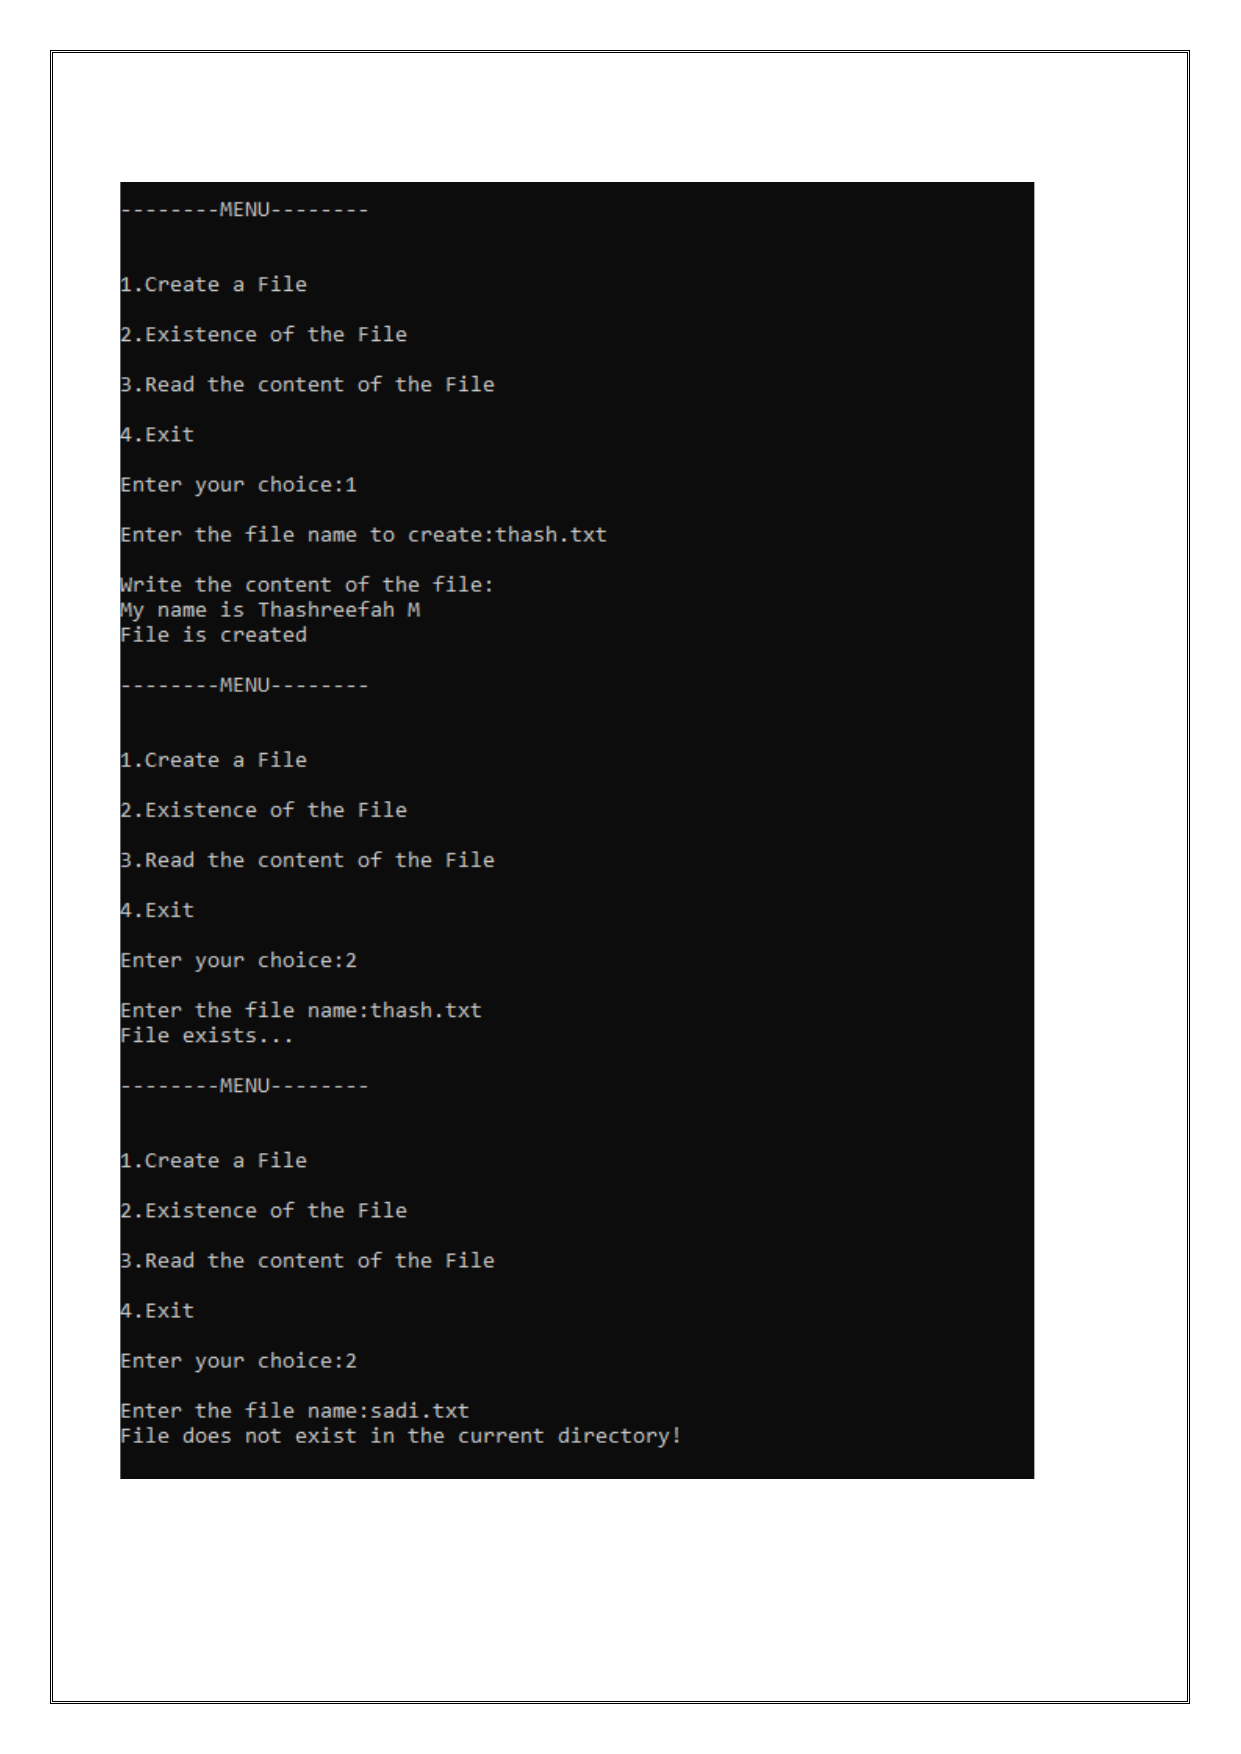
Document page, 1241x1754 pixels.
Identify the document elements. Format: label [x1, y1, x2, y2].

picture [120, 182, 1035, 1479]
